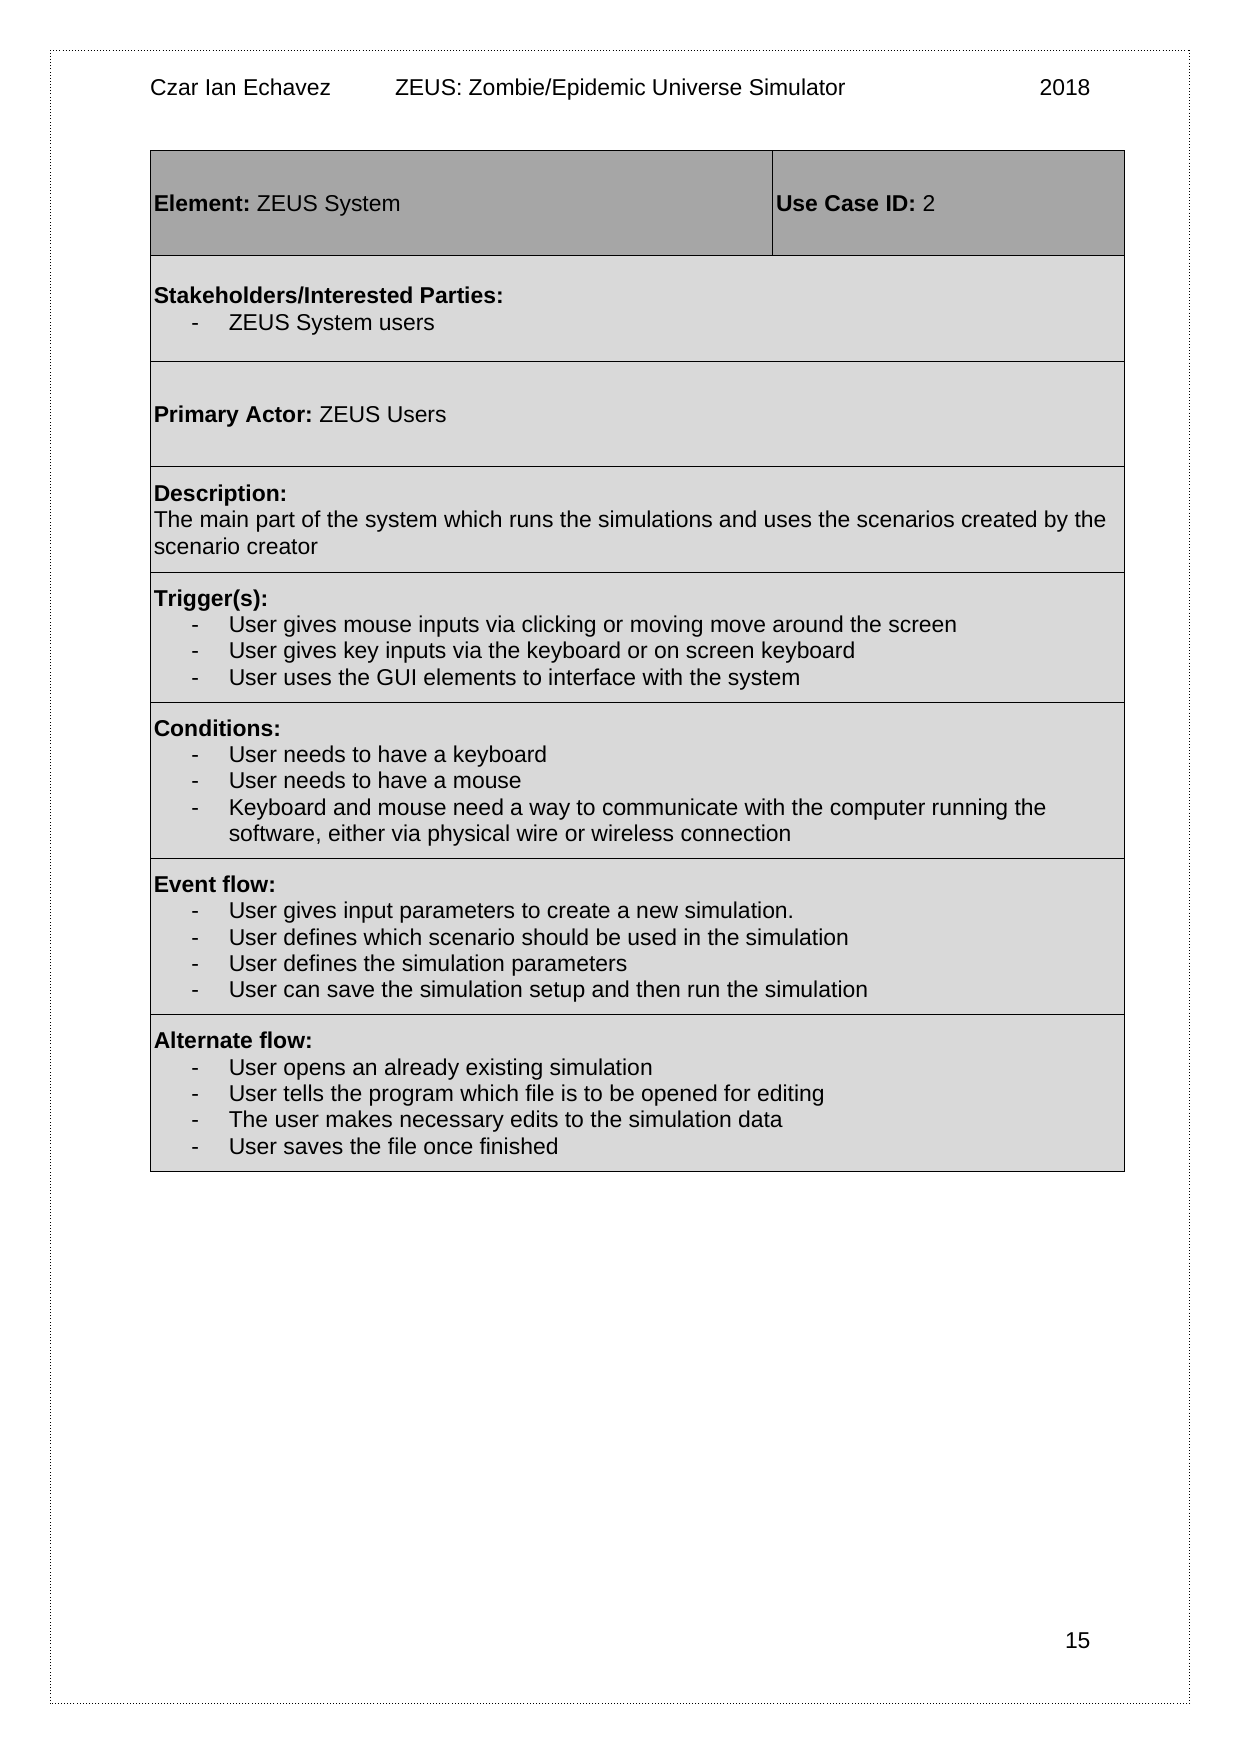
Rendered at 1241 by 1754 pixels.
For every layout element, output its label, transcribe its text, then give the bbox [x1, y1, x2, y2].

table_cell Primary Actor: ZEUS Users [151, 362, 1124, 466]
table_cell Trigger(s): User gives mouse inputs via clicking or moving move around the screen User gives key inputs via the keyboard or on screen keyboard User uses the GUI elements to interface with the system [151, 573, 1124, 702]
table_cell Alternate flow: User opens an already existing simulation User tells the program which file is to be opened for editing The user makes necessary edits to the simulation data User saves the file once finished [151, 1015, 1124, 1171]
table_cell Conditions: User needs to have a keyboard User needs to have a mouse Keyboard and mouse need a way to communicate with the computer running the software, either via physical wire or wireless connection [151, 703, 1124, 858]
table_header Use Case ID: 2 [773, 151, 1124, 255]
table_cell Description: The main part of the system which runs the simulations and uses the scenarios created by the scenario creator [151, 467, 1124, 572]
table_cell Event flow: User gives input parameters to create a new simulation. User defines which scenario should be used in the simulation User defines the simulation parameters User can save the simulation setup and then run the simulation [151, 859, 1124, 1014]
table_cell Stakeholders/Interested Parties: ZEUS System users [151, 256, 1124, 361]
table_header Element: ZEUS System [151, 151, 772, 255]
